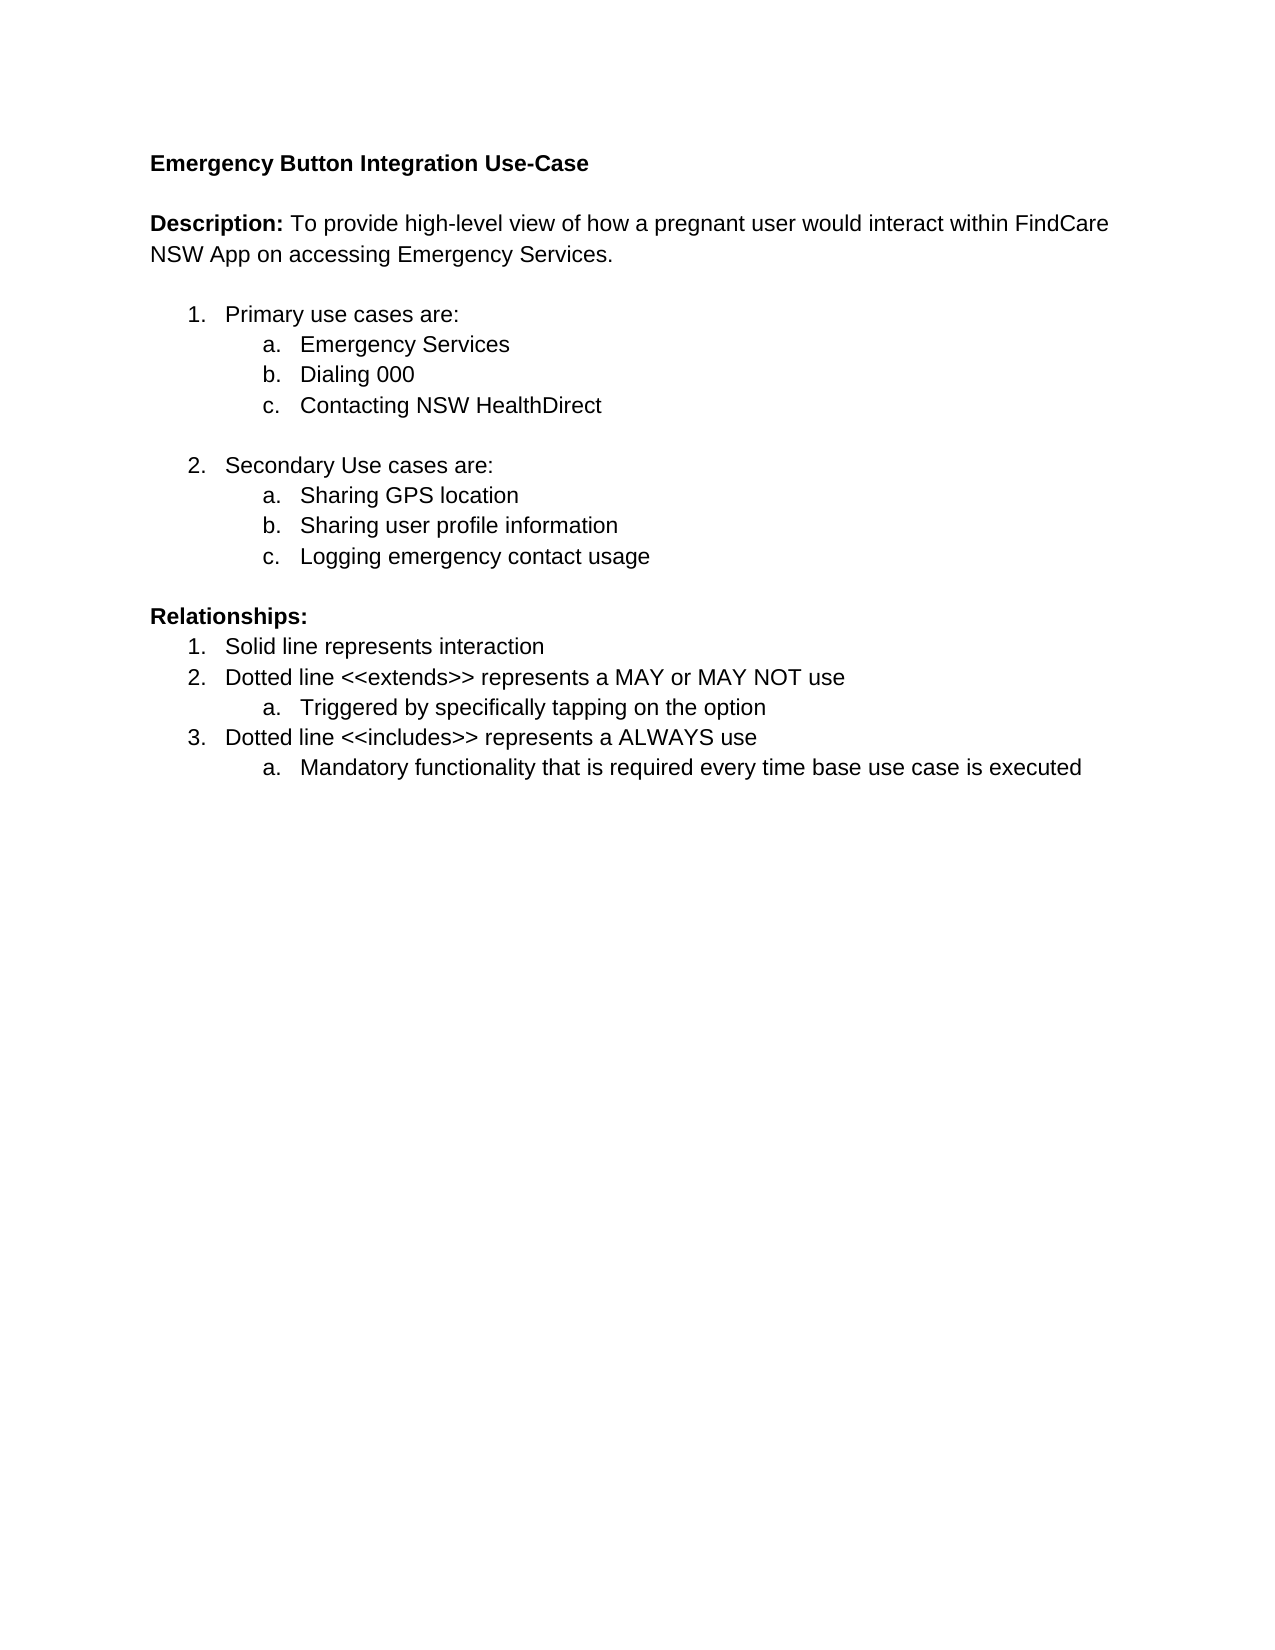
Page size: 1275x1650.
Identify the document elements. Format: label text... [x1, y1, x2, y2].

list Dotted line <<extends>> represents a MAY or MAY NOT use [187, 663, 1125, 690]
list Solid line represents interaction [187, 633, 1125, 660]
text Description: To provide high-level view of how a pregnant user would interact within FindCare NSW App on accessing Emergency Services. [150, 210, 1125, 267]
list Logging emergency contact usage [262, 543, 1125, 569]
list Mandatory functionality that is required every time base use case is executed [262, 754, 1125, 781]
text Emergency Button Integration Use-Case [150, 150, 1125, 176]
list Sharing user profile information [262, 512, 1125, 539]
list Sharing GPS location [262, 482, 1125, 509]
list Triggered by specifically tapping on the option [262, 694, 1125, 720]
list Contacting NSW HealthDirect [262, 392, 1125, 418]
list Emergency Services [262, 331, 1125, 358]
list Dialing 000 [262, 361, 1125, 388]
list Secondary Use cases are: [187, 452, 1125, 478]
list Dotted line <<includes>> represents a ALWAYS use [187, 724, 1125, 750]
text Relationships: [150, 603, 1125, 629]
list Primary use cases are: [187, 301, 1125, 327]
